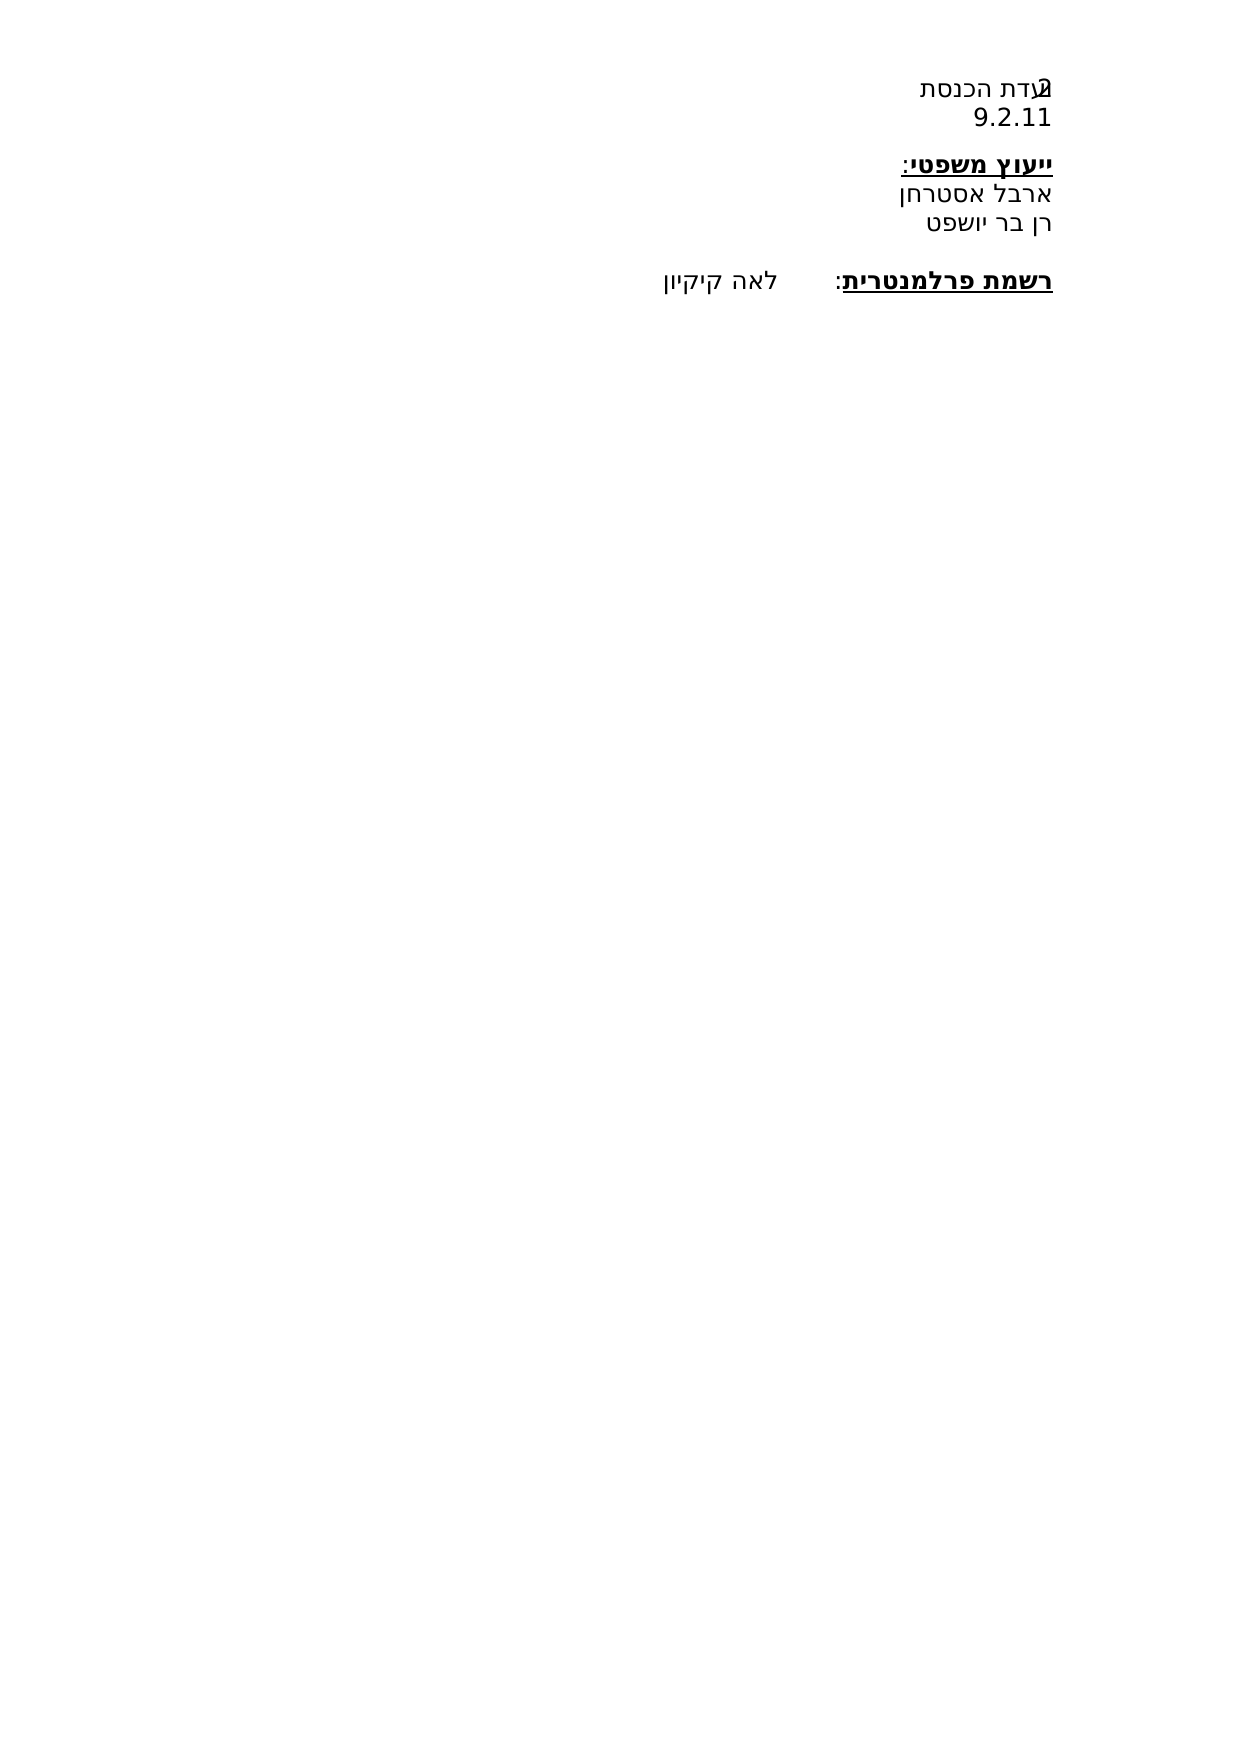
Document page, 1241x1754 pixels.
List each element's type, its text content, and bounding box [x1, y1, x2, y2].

text ייעוץ משפטי: [187, 150, 1053, 179]
text רשמת פרלמנטרית: [187, 266, 1053, 295]
text רן בר יושפט [187, 208, 1053, 237]
text ארבל אסטרחן [187, 179, 1053, 208]
